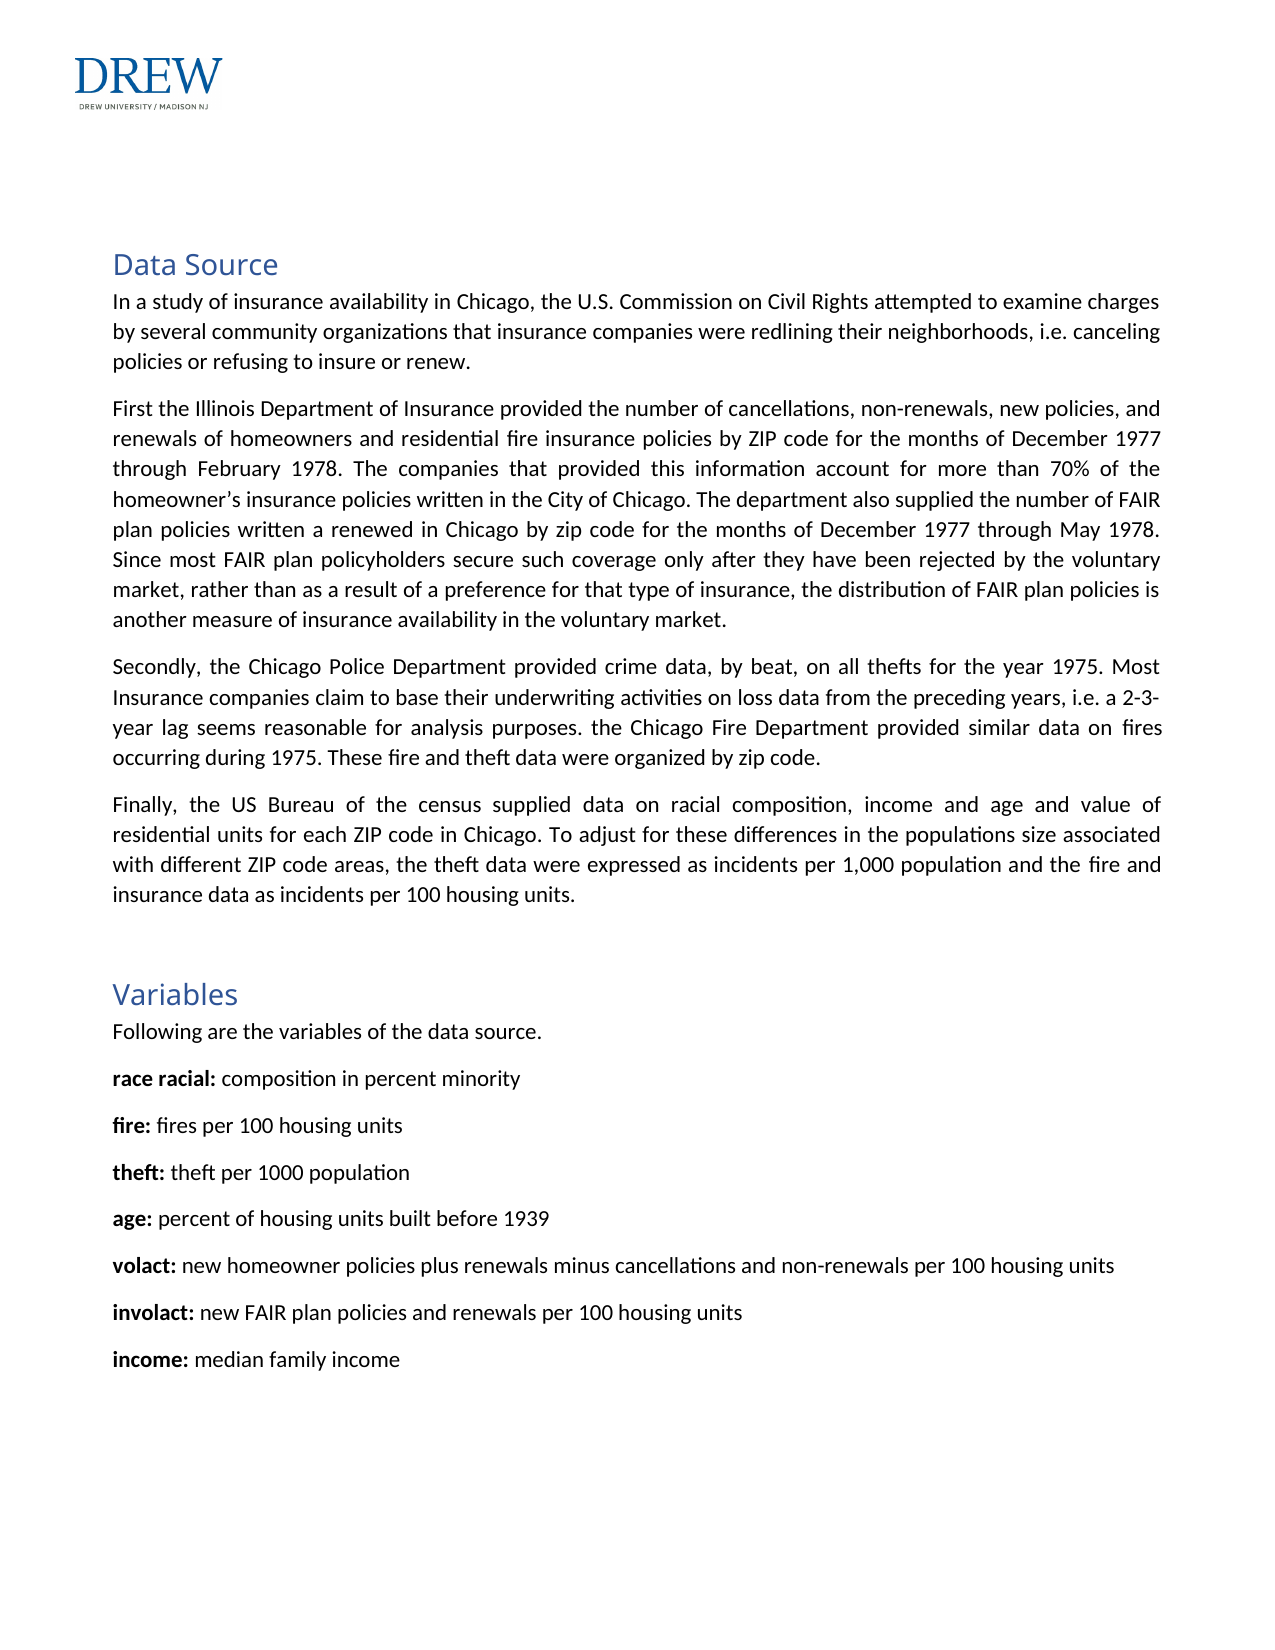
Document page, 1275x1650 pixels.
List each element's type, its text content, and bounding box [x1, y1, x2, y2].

subtitle Data Source [112, 244, 1162, 284]
picture [75, 58, 223, 110]
text involact: new FAIR plan policies and renewals per 100 housing units [112, 1298, 1162, 1326]
text Finally, the US Bureau of the census supplied data on racial composition, income and age and value of residential units for each ZIP code in Chicago. To adjust for these differences in the populations size associated with different ZIP code areas, the theft data were expressed as incidents per 1,000 population and the ﬁre and insurance data as incidents per 100 housing units. [112, 790, 1162, 908]
text First the Illinois Department of Insurance provided the number of cancellations, non-renewals, new policies, and renewals of homeowners and residential ﬁre insurance policies by ZIP code for the months of December 1977 through February 1978. The companies that provided this information account for more than 70% of the homeowner’s insurance policies written in the City of Chicago. The department also supplied the number of FAIR plan policies written a renewed in Chicago by zip code for the months of December 1977 through May 1978. Since most FAIR plan policyholders secure such coverage only after they have been rejected by the voluntary market, rather than as a result of a preference for that type of insurance, the distribution of FAIR plan policies is another measure of insurance availability in the voluntary market. [112, 394, 1162, 633]
text age: percent of housing units built before 1939 [112, 1204, 1162, 1233]
subtitle Variables [112, 974, 1162, 1014]
text Secondly, the Chicago Police Department provided crime data, by beat, on all thefts for the year 1975. Most Insurance companies claim to base their underwriting activities on loss data from the preceding years, i.e. a 2-3-year lag seems reasonable for analysis purposes. the Chicago Fire Department provided similar data on ﬁres occurring during 1975. These ﬁre and theft data were organized by zip code. [112, 652, 1162, 771]
text Following are the variables of the data source. [112, 1017, 1162, 1045]
text fire: ﬁres per 100 housing units [112, 1111, 1162, 1139]
text race racial: composition in percent minority [112, 1064, 1162, 1092]
text income: median family income [112, 1345, 1162, 1373]
text In a study of insurance availability in Chicago, the U.S. Commission on Civil Rights attempted to examine charges by several community organizations that insurance companies were redlining their neighborhoods, i.e. canceling policies or refusing to insure or renew. [112, 287, 1162, 375]
text volact: new homeowner policies plus renewals minus cancellations and non-renewals per 100 housing units [112, 1251, 1162, 1279]
text theft: theft per 1000 population [112, 1158, 1162, 1186]
